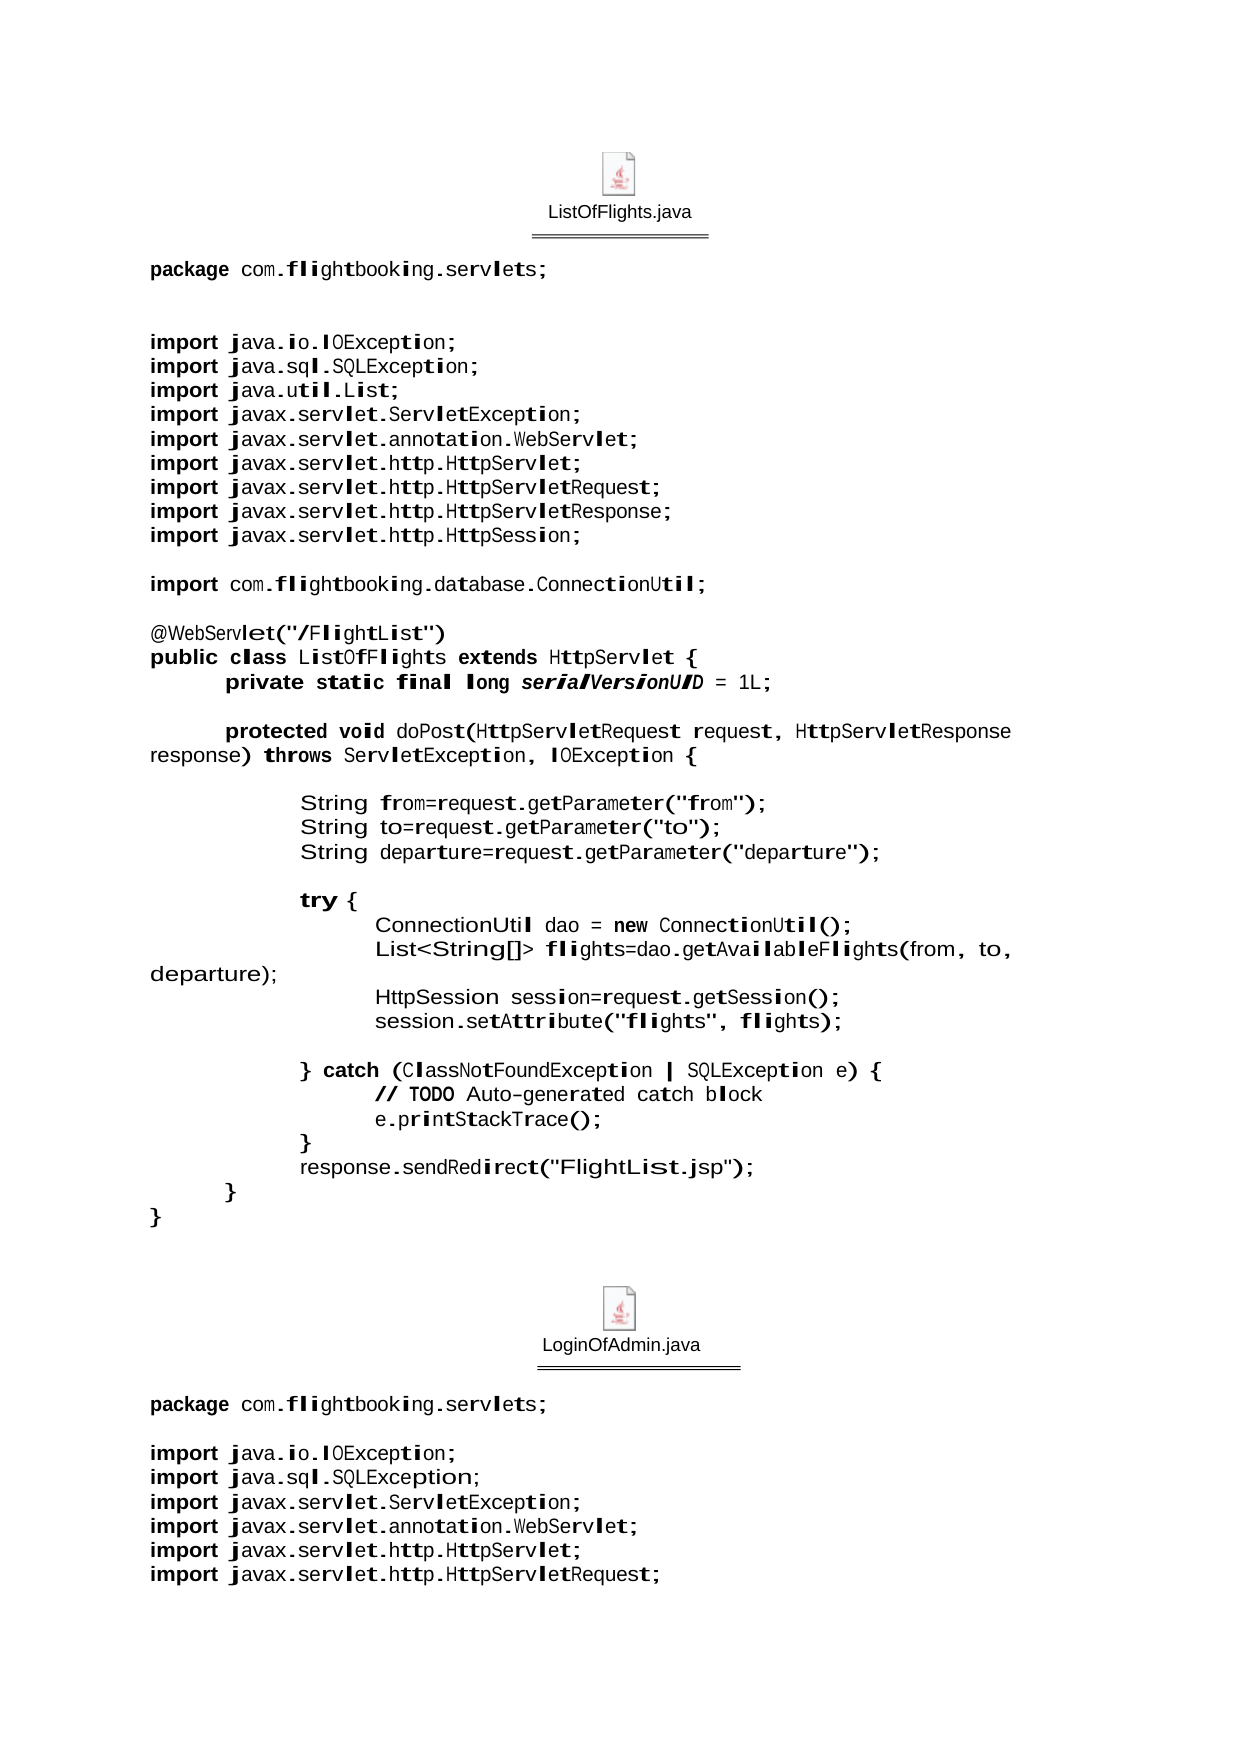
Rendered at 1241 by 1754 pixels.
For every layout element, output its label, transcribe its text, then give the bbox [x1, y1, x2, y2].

text package com.flightbooking.servlets; [150, 1392, 1103, 1416]
text String from=request.getParameter("from"); String to=request.getParameter("to"); [300, 791, 811, 839]
text import javax.servlet.http.HttpServletResponse; [150, 499, 1103, 523]
text import com.flightbooking.database.ConnectionUtil; @WebServlet("/FlightList") [150, 547, 897, 645]
text try { [300, 888, 357, 912]
text private static final long serialVersionUID = 1L; [225, 670, 1103, 694]
text response.sendRedirect("FlightList.jsp"); [300, 1155, 1103, 1179]
text // TODO Auto-generated catch block e.printStackTrace(); [375, 1082, 897, 1130]
text public class ListOfFlights extends HttpServlet { [150, 645, 1103, 669]
text String departure=request.getParameter("departure"); [300, 839, 1103, 863]
text } [225, 1179, 1103, 1203]
text LoginOfAdmin.java [149, 1286, 1093, 1355]
text import java.io.IOException; [150, 1441, 1103, 1464]
text protected void doPost(HttpServletRequest request, HttpServletResponse response) throws ServletException, IOException { [150, 718, 1103, 766]
text } [150, 1204, 1103, 1228]
text } [300, 1131, 1103, 1154]
text departure); [150, 961, 280, 985]
picture [602, 152, 636, 196]
text import javax.servlet.http.HttpSession; [150, 523, 1103, 547]
text package com.flightbooking.servlets; [150, 257, 1103, 281]
text import java.io.IOException; import java.sql.SQLException; import java.util.List; [150, 330, 501, 402]
text import javax.servlet.ServletException; import javax.servlet.annotation.WebServlet; import javax.servlet.http.HttpServlet; import javax.servlet.http.HttpServletRequest; [150, 402, 665, 499]
text import javax.servlet.ServletException; import javax.servlet.annotation.WebServlet; import javax.servlet.http.HttpServlet; import javax.servlet.http.HttpServletRequest; [150, 1490, 665, 1586]
text ListOfFlights.java [149, 201, 1091, 222]
picture [603, 1286, 636, 1331]
text import java.sql.SQLException; [150, 1465, 1103, 1489]
text ConnectionUtil dao = new ConnectionUtil(); List<String[]> flights=dao.getAvailableFlights(from, to, [375, 912, 1017, 961]
text HttpSession session=request.getSession(); session.setAttribute("flights", flights); [375, 985, 908, 1033]
text } catch (ClassNotFoundException | SQLException e) { [300, 1058, 1103, 1082]
